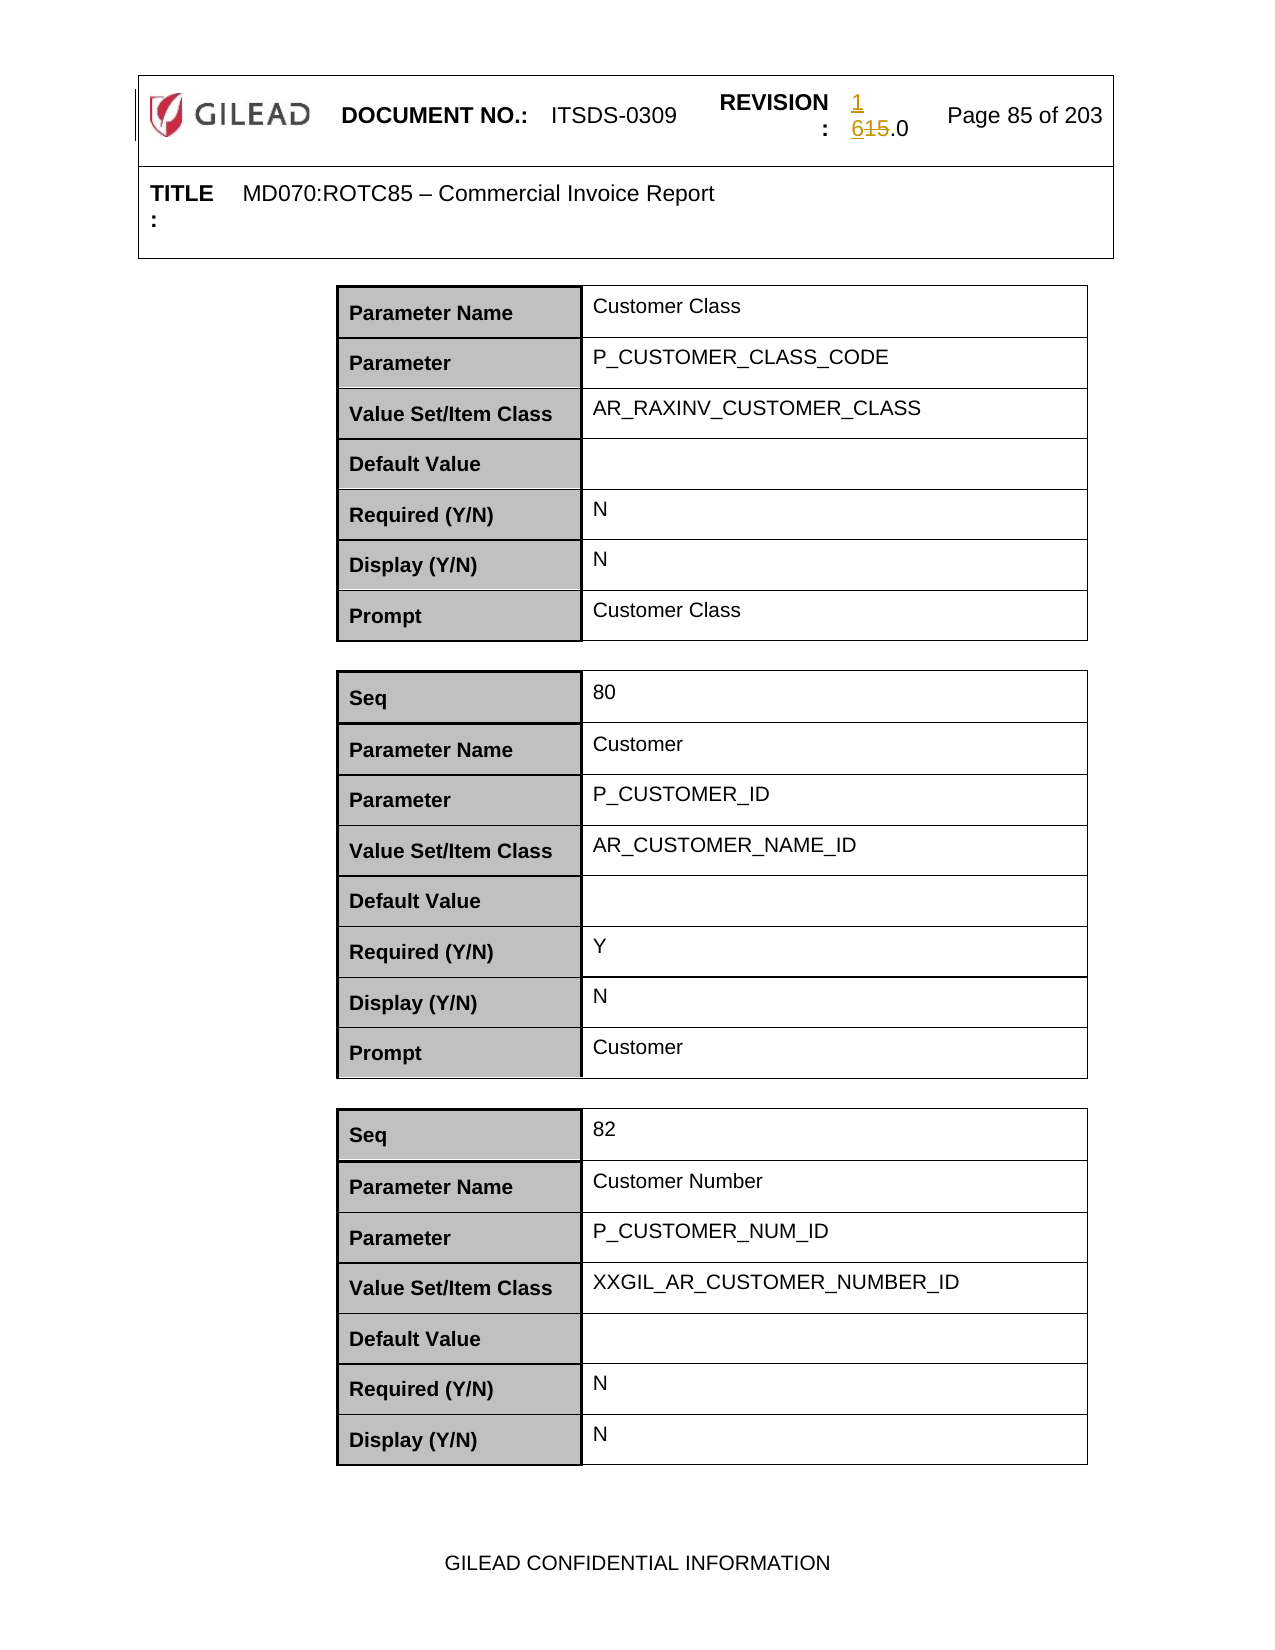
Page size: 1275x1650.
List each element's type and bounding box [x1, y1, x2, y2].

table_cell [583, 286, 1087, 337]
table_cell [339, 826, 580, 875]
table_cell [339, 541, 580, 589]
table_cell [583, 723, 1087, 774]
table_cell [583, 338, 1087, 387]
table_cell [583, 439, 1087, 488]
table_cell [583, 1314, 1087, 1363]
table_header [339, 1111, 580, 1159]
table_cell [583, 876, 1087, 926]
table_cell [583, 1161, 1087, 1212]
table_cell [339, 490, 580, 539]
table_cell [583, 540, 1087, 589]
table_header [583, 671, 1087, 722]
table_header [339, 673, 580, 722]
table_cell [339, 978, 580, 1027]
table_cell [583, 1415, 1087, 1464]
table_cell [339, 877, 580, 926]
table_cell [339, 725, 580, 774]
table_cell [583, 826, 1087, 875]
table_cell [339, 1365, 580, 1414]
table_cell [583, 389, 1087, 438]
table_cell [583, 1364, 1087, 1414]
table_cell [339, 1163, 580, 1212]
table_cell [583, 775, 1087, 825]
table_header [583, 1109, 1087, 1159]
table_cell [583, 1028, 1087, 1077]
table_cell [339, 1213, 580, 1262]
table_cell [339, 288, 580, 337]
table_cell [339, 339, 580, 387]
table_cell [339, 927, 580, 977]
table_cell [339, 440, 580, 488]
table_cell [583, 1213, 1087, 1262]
picture [150, 93, 310, 137]
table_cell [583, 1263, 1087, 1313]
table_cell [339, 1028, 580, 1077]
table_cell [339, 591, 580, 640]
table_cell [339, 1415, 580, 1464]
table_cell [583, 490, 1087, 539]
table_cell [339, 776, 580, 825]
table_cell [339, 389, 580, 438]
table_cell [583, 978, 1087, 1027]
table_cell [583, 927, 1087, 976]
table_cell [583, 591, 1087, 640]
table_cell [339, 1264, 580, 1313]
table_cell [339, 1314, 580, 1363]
